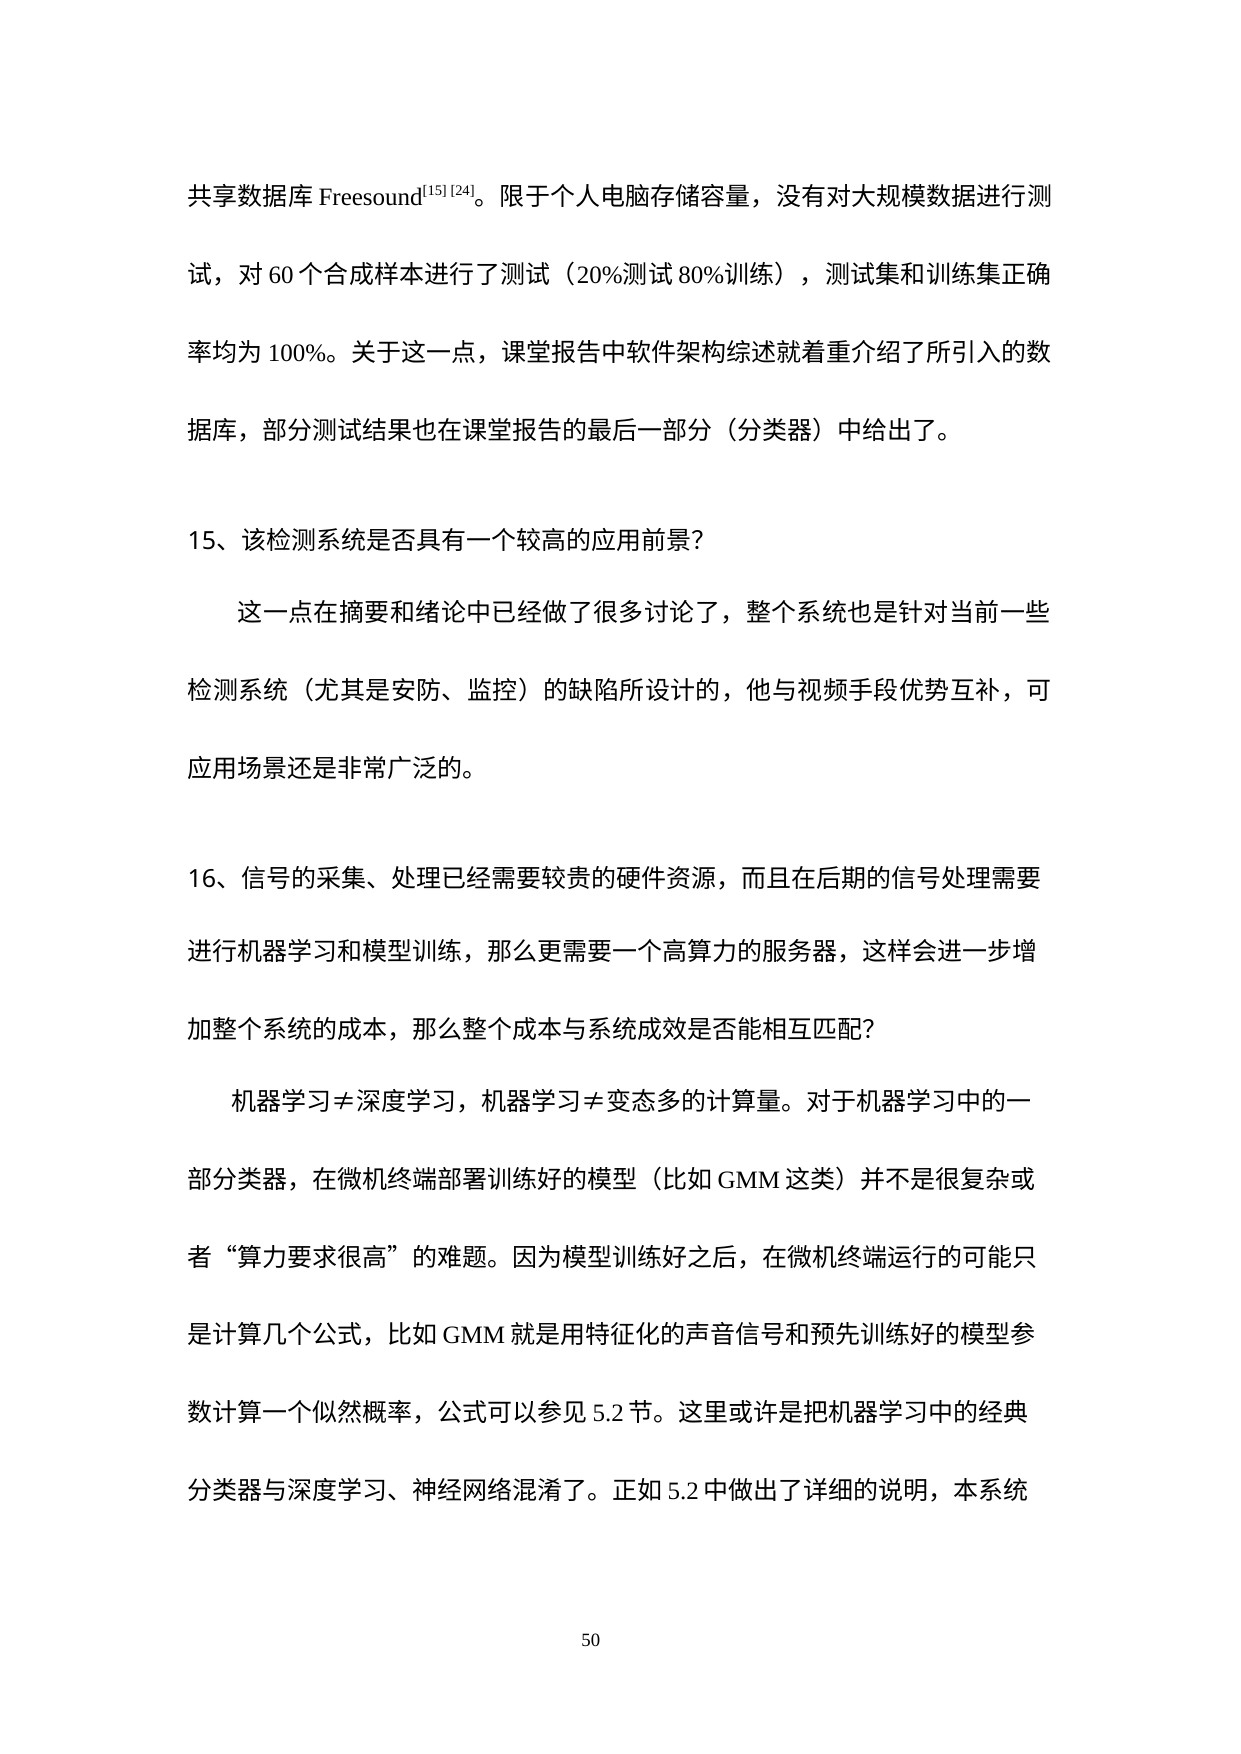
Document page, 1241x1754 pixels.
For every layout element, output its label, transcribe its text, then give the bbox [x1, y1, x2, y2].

text 15、该检测系统是否具有一个较高的应用前景？ [187, 506, 1053, 571]
text 16、信号的采集、处理已经需要较贵的硬件资源，而且在后期的信号处理需要 [187, 844, 1052, 909]
text 进行机器学习和模型训练，那么更需要一个高算力的服务器，这样会进一步增加整个系统的成本，那么整个成本与系统成效是否能相互匹配？ [187, 917, 1052, 1060]
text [187, 1067, 1052, 1521]
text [187, 162, 1053, 461]
list 这一点在摘要和绪论中已经做了很多讨论了，整个系统也是针对当前一些检测系统（尤其是安防、监控）的缺陷所设计的，他与视频手段优势互补，可应用场景还是非常广泛的。 [187, 578, 1053, 799]
